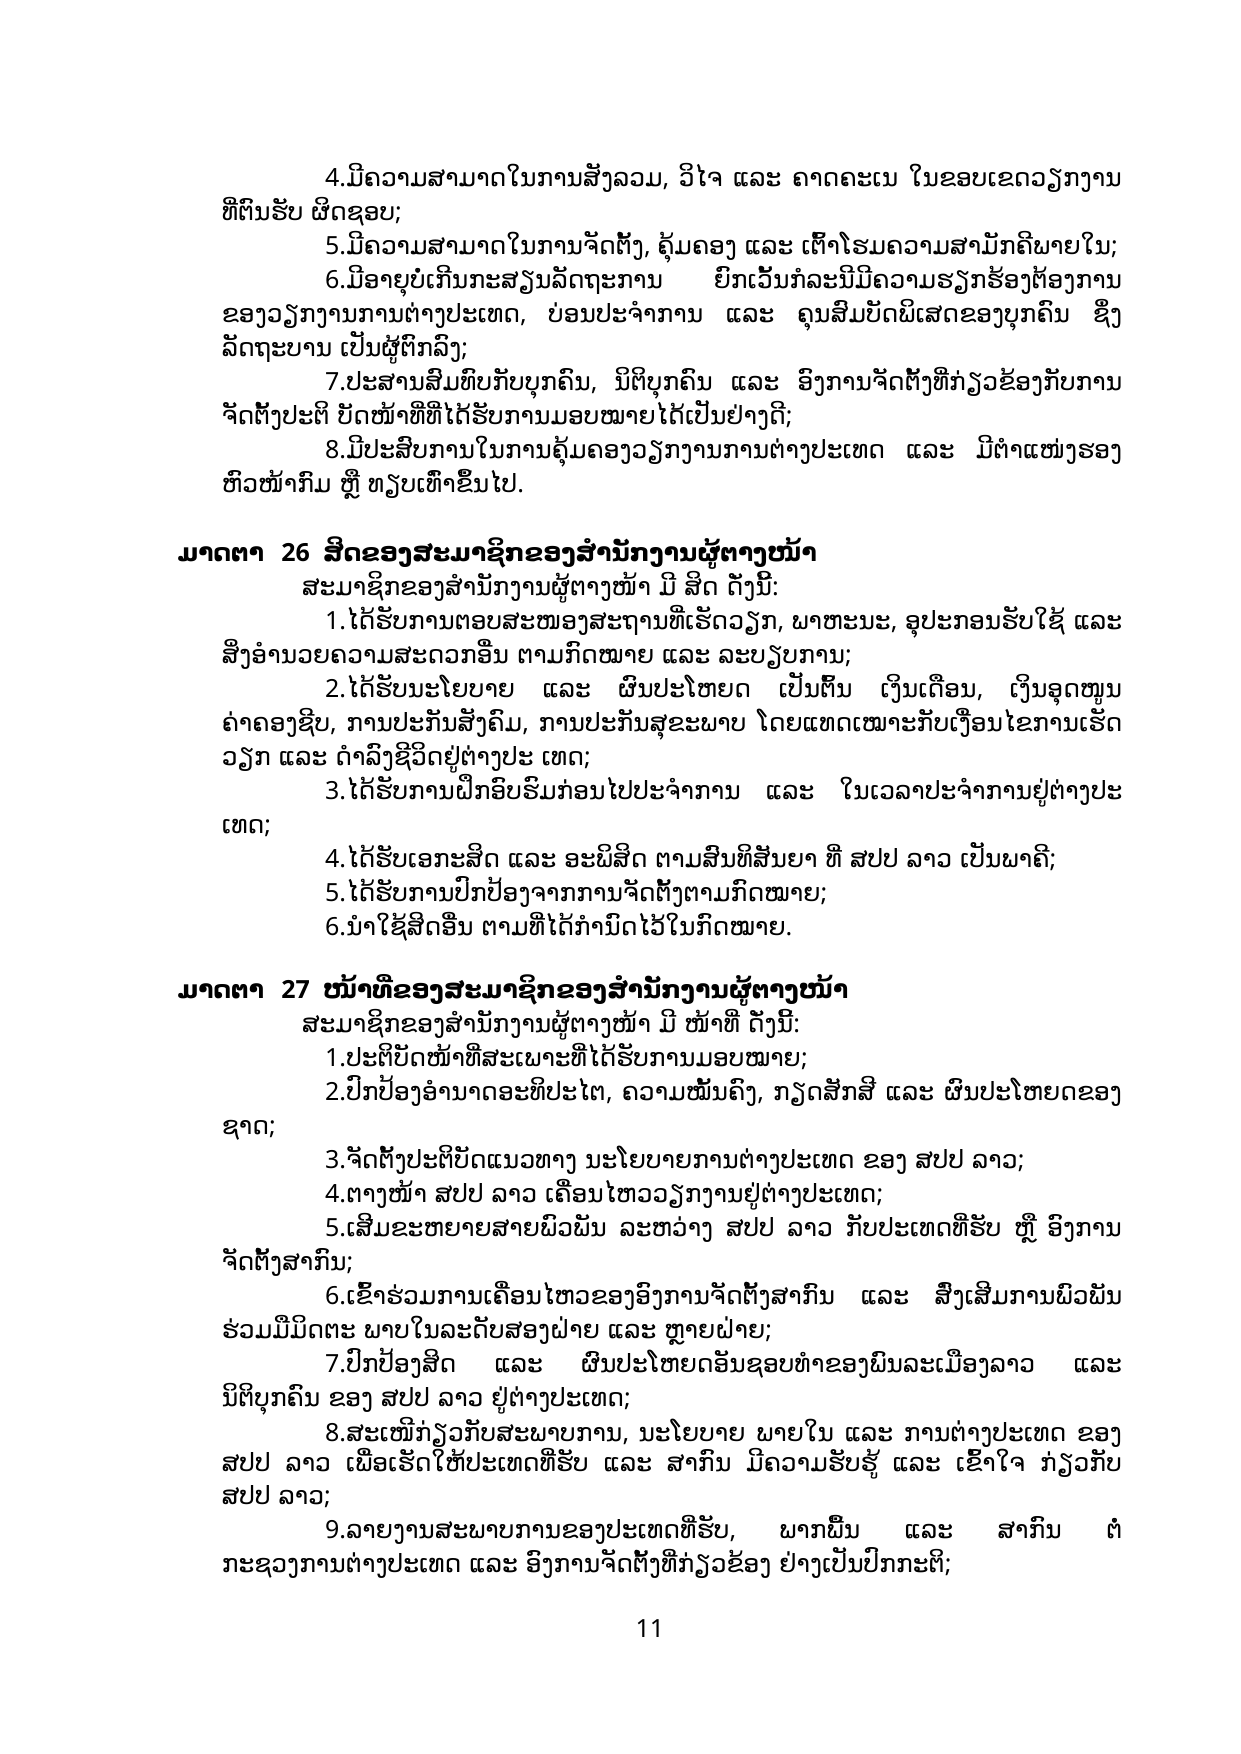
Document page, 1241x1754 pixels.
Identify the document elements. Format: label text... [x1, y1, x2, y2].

list ໄດ້​​ຮັບ​ການ​ຕອບສະ​ໜອງສະ​ຖານ​ທີ່​ເຮັດ​ວຽກ, ພາ​ຫະ​ນະ, ອຸ​ປະ​ກອນຮັບ​ໃຊ້ ແລະ ສິ່ງອຳນວຍຄວາມສະດວກອື່ນ ຕາມ​ກົດໝາຍ ແລະ ລະບຽບການ; [222, 602, 1122, 670]
list ນຳໃຊ້ສິດອື່ນ ​ຕາມ​ທີ່​​ໄດ້ກຳ​ນົດ​ໄວ້ໃນກົດ​ໝາຍ. [222, 909, 1122, 943]
list ໄດ້​ຮັບ​ການ​ຝຶກ​ອົບ​ຮົມ​ກ່ອນໄປປະຈຳການ ແລະ ໃນ​ເວລາ​ປະ​ຈຳ​ການຢູ່​ຕ່າງ​ປະ​ເທດ; [222, 773, 1122, 841]
list ມີອາຍຸບໍ່ເກີນກະສຽນລັດຖະການ ຍົກເວັ້ນກໍລະນີມີຄວາມຮຽກຮ້ອງຕ້ອງການຂອງວຽກງານການຕ່າງປະເທດ, ບ່ອນປະຈຳການ ແລະ ຄຸນສົມບັດພິເສດຂອງບຸກຄົນ ຊຶ່ງລັດຖະບານ ເປັນຜູ້ຕົກລົງ; [222, 262, 1122, 364]
list ປະຕິບັດໜ້າທີ່ສະເພາະທີ່ໄດ້ຮັບການມອບໝາຍ; [222, 1039, 1122, 1073]
list ປົກປ້ອງສິດ ແລະ ຜົນປະໂຫຍດອັນຊອບທຳຂອງພົນລະເມືອງລາວ ແລະ ນິຕິບຸກຄົນ ຂອງ ສປປ ລາວ ຢູ່ຕ່າງປະເທດ; [222, 1346, 1122, 1414]
subtitle ມາດຕາ 26 ສິດຂອງສະມາຊິກຂອງສໍານັກງານຜູ້ຕາງໜ້າ [177, 534, 1122, 568]
subtitle ມາດຕາ 27 ໜ້າທີ່ຂອງສະມາຊິກຂອງສໍານັກງານຜູ້ຕາງໜ້າ [177, 971, 1122, 1005]
list ໄດ້ຮັບການປົກປ້ອງຈາກການຈັດຕັ້ງຕາມກົດໝາຍ; [222, 875, 1122, 909]
list ປົກປ້ອງອຳນາດອະທິປະໄຕ, ຄວາມໝັ້ນຄົງ, ກຽດສັກສີ ແລະ ຜົນປະໂຫຍດຂອງຊາດ; [222, 1073, 1122, 1142]
list ຈັດຕັ້ງປະຕິບັດແນວທາງ ນະໂຍບາຍການຕ່າງປະເທດ ຂອງ ສປປ ລາວ; [222, 1142, 1122, 1176]
list ເຂົ້າຮ່ວມການເຄື່ອນໄຫວຂອງອົງການຈັດຕັ້ງສາກົນ ແລະ ສົ່ງເສີມການພົວພັນຮ່ວມມືມິດຕະ ພາບໃນລະດັບສອງຝ່າຍ ແລະ ຫຼາຍຝ່າຍ; [222, 1278, 1122, 1346]
text ສະມາຊິກຂອງສຳນັກງານຜູ້ຕາງໜ້າ ມີ​ ສິດ ດັ່ງ​ນີ້: [222, 568, 1122, 602]
list ຕາງໜ້າ ສປປ ລາວ ເຄື່ອນໄຫວວຽກງານຢູ່ຕ່າງປະເທດ; [222, 1176, 1122, 1210]
list ລາຍງານສະພາບການຂອງປະເທດທີ່ຮັບ, ພາກພື້ນ ແລະ ສາກົນ ຕໍ່ກະຊວງການຕ່າງປະເທດ ແລະ ອົງການຈັດຕັ້ງທີ່ກ່ຽວຂ້ອງ ຢ່າງເປັນປົກກະຕິ; [222, 1511, 1122, 1579]
list ມີປະສົບການໃນການຄຸ້ມຄອງວຽກງານການຕ່າງປະເທດ ແລະ ມີຕຳແໜ່ງຮອງຫົວໜ້າກົມ ຫຼື ທຽບເທົ່າຂຶ້ນໄປ. [222, 432, 1122, 500]
list ສະເໜີກ່ຽວກັບສະພາບການ, ນະໂຍບາຍ ພາຍໃນ ແລະ ການຕ່າງປະເທດ ຂອງ ສປປ ລາວ ເພື່ອເຮັດໃຫ້ປະເທດທີ່ຮັບ ແລະ ສາກົນ ມີຄວາມຮັບຮູ້ ແລະ ເຂົ້າໃຈ ກ່ຽວກັບ ສປປ ລາວ; [222, 1414, 1122, 1511]
list ປະສານສົມທົບກັບບຸກຄົນ, ນິຕິບຸກຄົນ ແລະ ອົງການຈັດຕັ້ງທີ່ກ່ຽວຂ້ອງກັບການຈັດຕັ້ງປະຕິ ບັດໜ້າທີ່ທີ່ໄດ້ຮັບການມອບໝາຍໄດ້ເປັນຢ່າງດີ; [222, 364, 1122, 432]
text ສະມາຊິກຂອງສຳນັກງານຜູ້ຕາງໜ້າ ມີ ໜ້າທີ່ ດັ່ງ​ນີ້: [222, 1005, 1122, 1039]
list ມີຄວາມສາມາດໃນການຈັດຕັ້ງ, ຄຸ້ມຄອງ ແລະ ເຕົ້າໂຮມຄວາມສາມັກຄີພາຍໃນ; [222, 228, 1122, 262]
list ເສີມຂະຫຍາຍສາຍພົວພັນ ລະຫວ່າງ ສປປ ລາວ ກັບປະເທດທີ່ຮັບ ຫຼື ອົງການຈັດຕັ້ງສາກົນ; [222, 1210, 1122, 1278]
list ມີຄວາມສາມາດໃນການສັງລວມ, ວິໄຈ ແລະ ຄາດຄະເນ ໃນຂອບເຂດວຽກງານທີ່ຕົນຮັບ ຜິດຊອບ; [222, 159, 1122, 228]
list ໄດ້ຮັບນະໂຍບາຍ ແລະ ຜົນປະໂຫຍດ ເປັນຕົ້ນ ​ເງິນ​ເດືອນ, ເງິນອຸດໜູນຄ່າຄອງຊີບ, ການປະກັນສັງຄົມ, ການປະກັນສຸຂະພາບ ໂດຍແທດເໝາະກັບເງື່ອນໄຂການເຮັດວຽກ ແລະ ດຳລົງຊີວິດຢູ່ຕ່າງປະ ເທດ; [222, 670, 1122, 773]
list ໄດ້ຮັບເອກະສິດ ແລະ ອະພິສິດ ຕາມສົນທິສັນຍາ ທີ່ ສປປ ລາວ ເປັນພາຄີ; [222, 841, 1122, 875]
